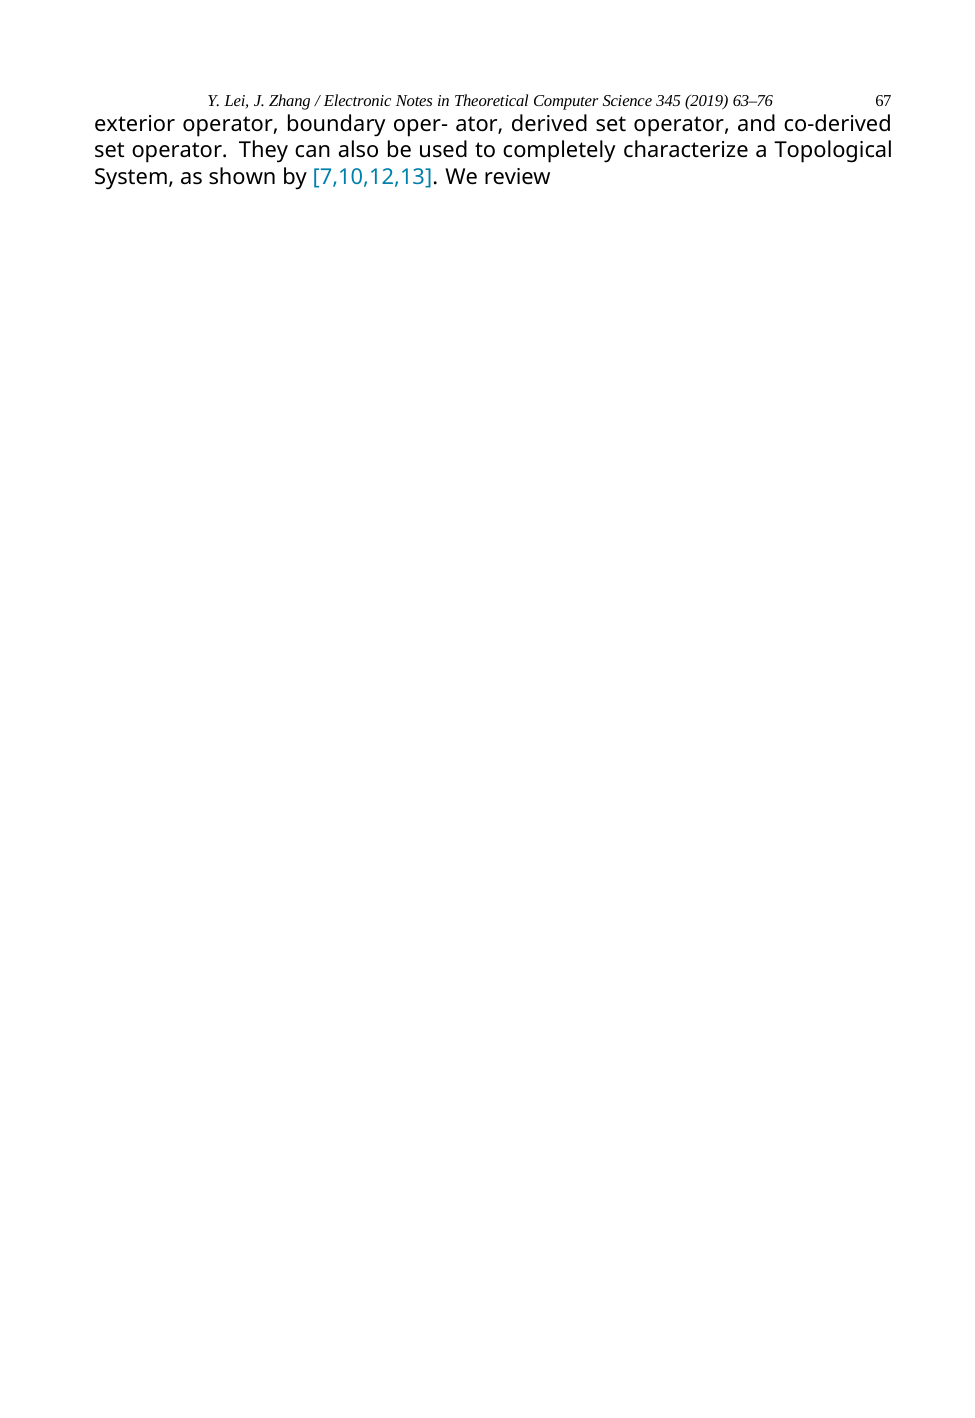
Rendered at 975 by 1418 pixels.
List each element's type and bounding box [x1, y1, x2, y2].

text [94, 110, 893, 191]
